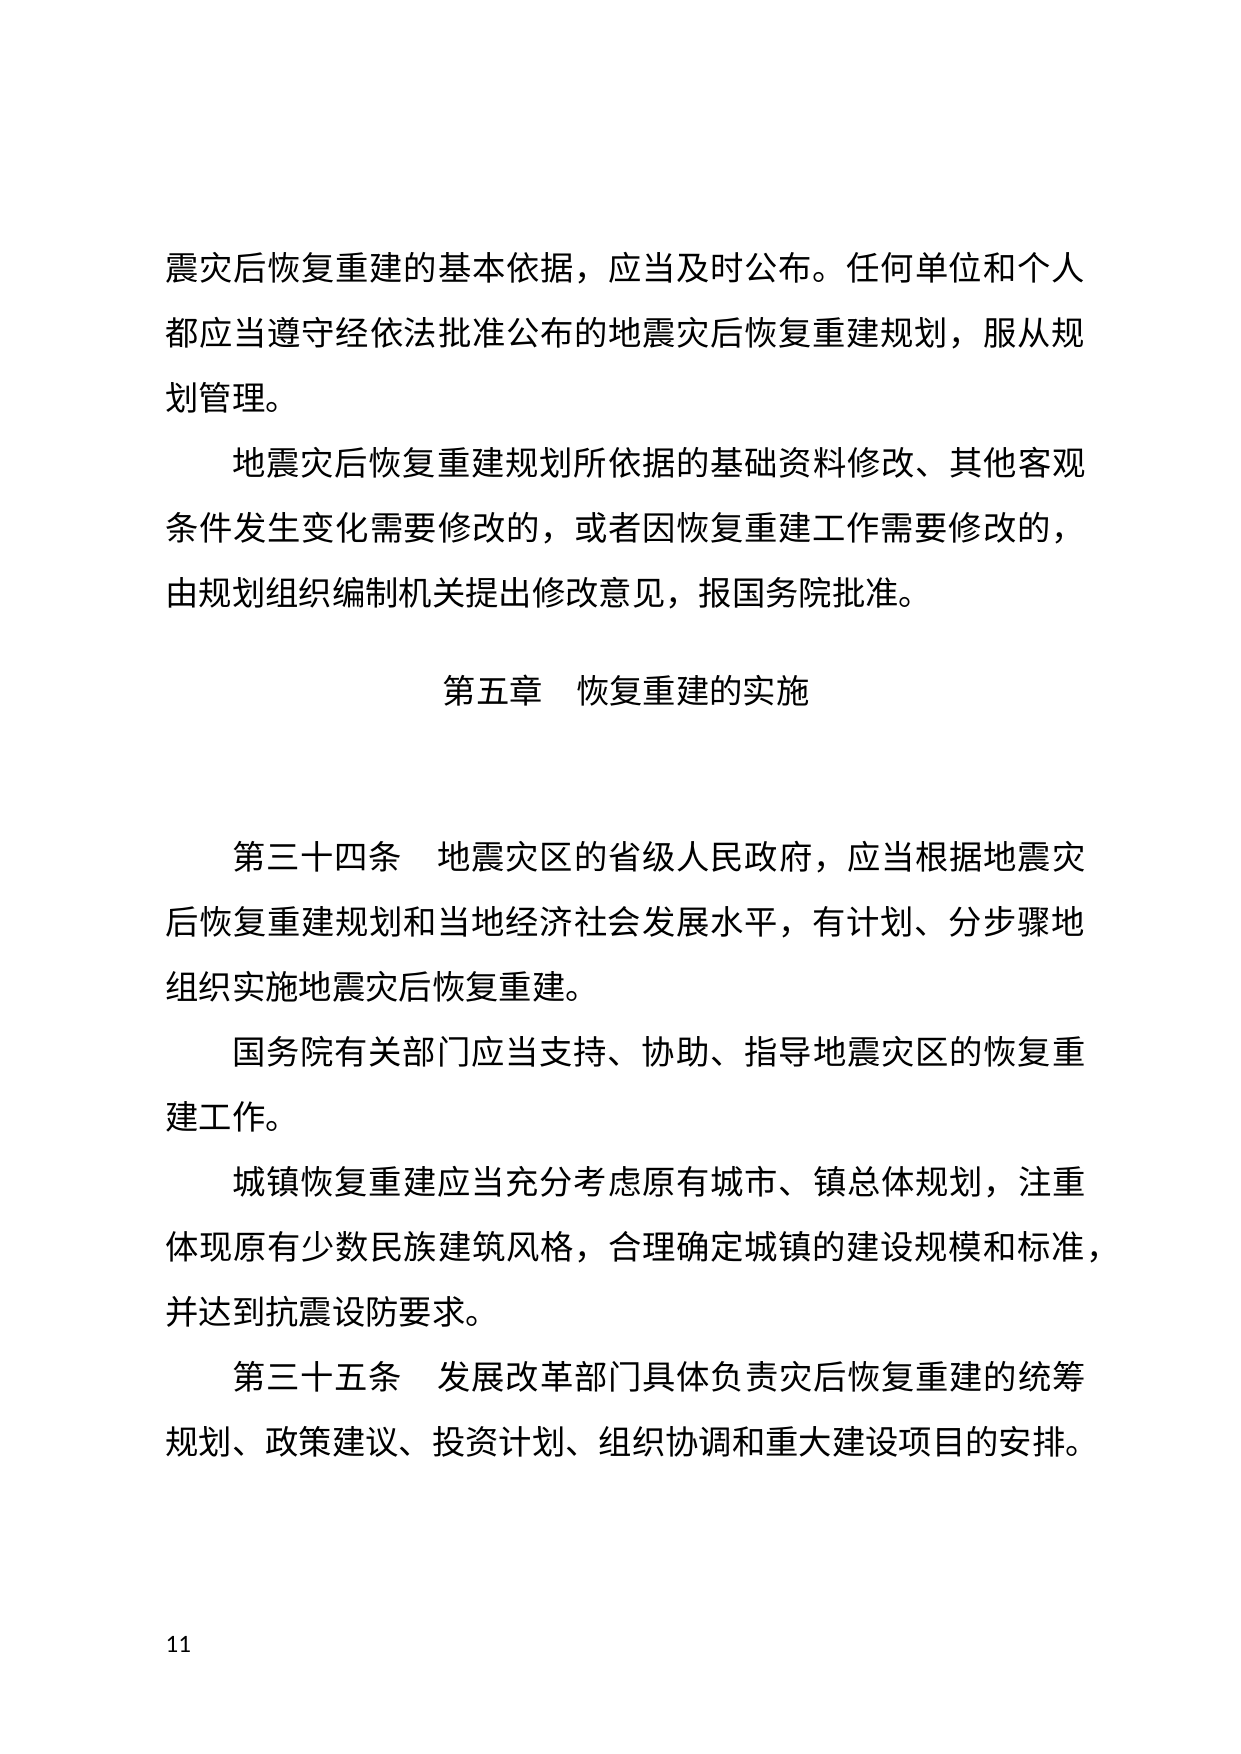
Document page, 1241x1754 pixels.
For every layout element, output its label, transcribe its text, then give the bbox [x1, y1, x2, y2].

text 地震灾后恢复重建规划所依据的基础资料修改、其他客观条件发生变化需要修改的，或者因恢复重建工作需要修改的，由规划组织编制机关提出修改意见，报国务院批准。 [165, 428, 1087, 623]
text 第三十四条 地震灾区的省级人民政府，应当根据地震灾后恢复重建规划和当地经济社会发展水平，有计划、分步骤地组织实施地震灾后恢复重建。 [165, 822, 1087, 1017]
subtitle 第五章 恢复重建的实施 [165, 656, 1087, 721]
text 城镇恢复重建应当充分考虑原有城市、镇总体规划，注重体现原有少数民族建筑风格，合理确定城镇的建设规模和标准，并达到抗震设防要求。 [165, 1147, 1087, 1342]
text 国务院有关部门应当支持、协助、指导地震灾区的恢复重建工作。 [165, 1017, 1087, 1147]
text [165, 233, 1087, 428]
text 第三十五条 发展改革部门具体负责灾后恢复重建的统筹规划、政策建议、投资计划、组织协调和重大建设项目的安排。 [165, 1342, 1087, 1472]
